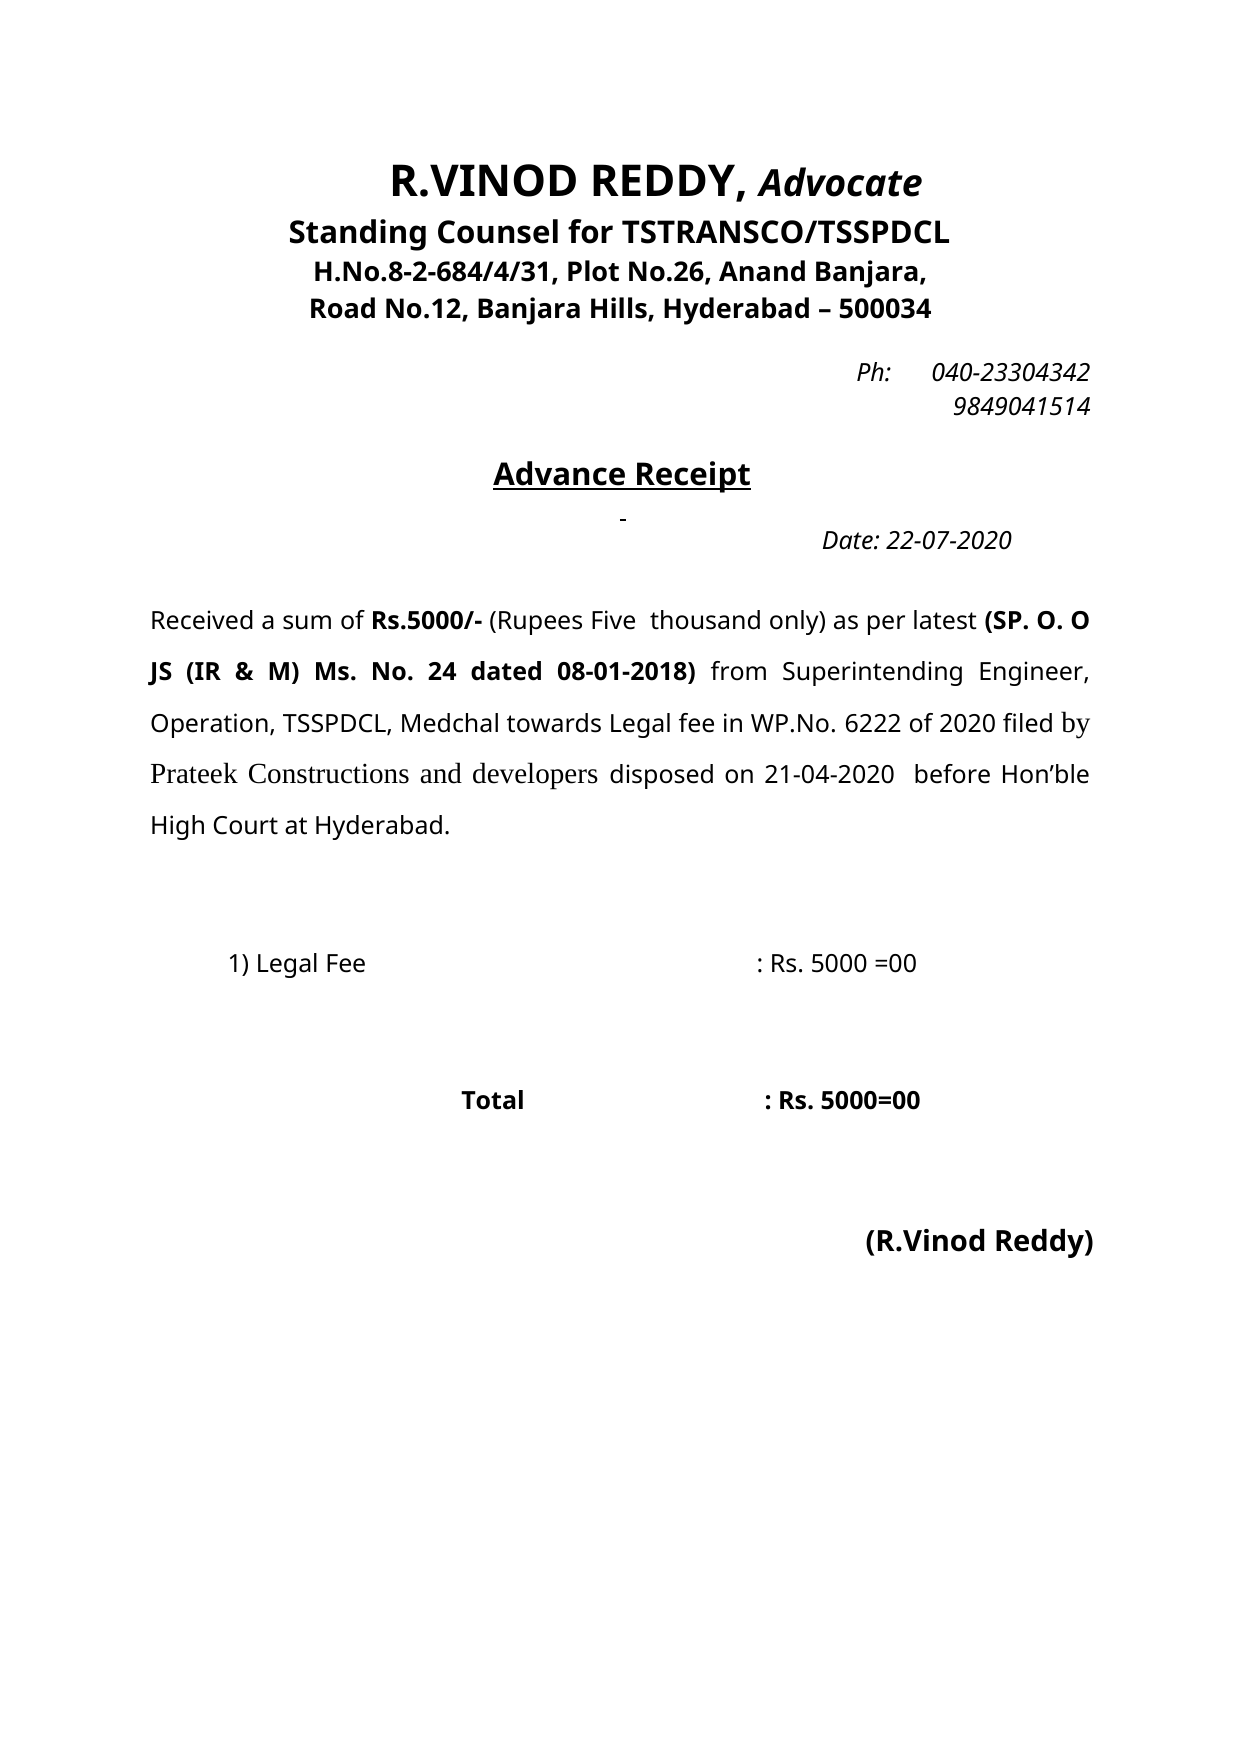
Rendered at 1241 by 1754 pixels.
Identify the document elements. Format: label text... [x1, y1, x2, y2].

text Standing Counsel for TSTRANSCO/TSSPDCL [227, 209, 1012, 252]
text H.No.8-2-684/4/31, Plot No.26, Anand Banjara, [150, 252, 1090, 289]
text Date: 22-07-2020 [227, 523, 1012, 557]
text Total : Rs. 5000=00 [227, 1082, 975, 1117]
text 1) Legal Fee : Rs. 5000 =00 [227, 945, 975, 979]
text Ph: 040-23304342 [150, 355, 1090, 389]
text Received a sum of Rs.5000/- (Rupees Five thousand only) as per latest (SP. O. O JS (IR & M) Ms. No. 24 dated 08-01-2018) from Superintending Engineer, Operation, TSSPDCL, Medchal towards Legal fee in WP.No. 6222 of 2020 filed by Prateek Constructions and developers disposed on 21-04-2020 before Hon’ble High Court at Hyderabad. [150, 603, 1090, 842]
text Advance Receipt [150, 452, 1094, 494]
text (R.Vinod Reddy) [677, 1220, 1094, 1259]
text Road No.12, Banjara Hills, Hyderabad – 500034 [150, 289, 1090, 326]
text 9849041514 [150, 389, 1090, 423]
text R.VINOD REDDY, Advocate [227, 150, 1012, 209]
